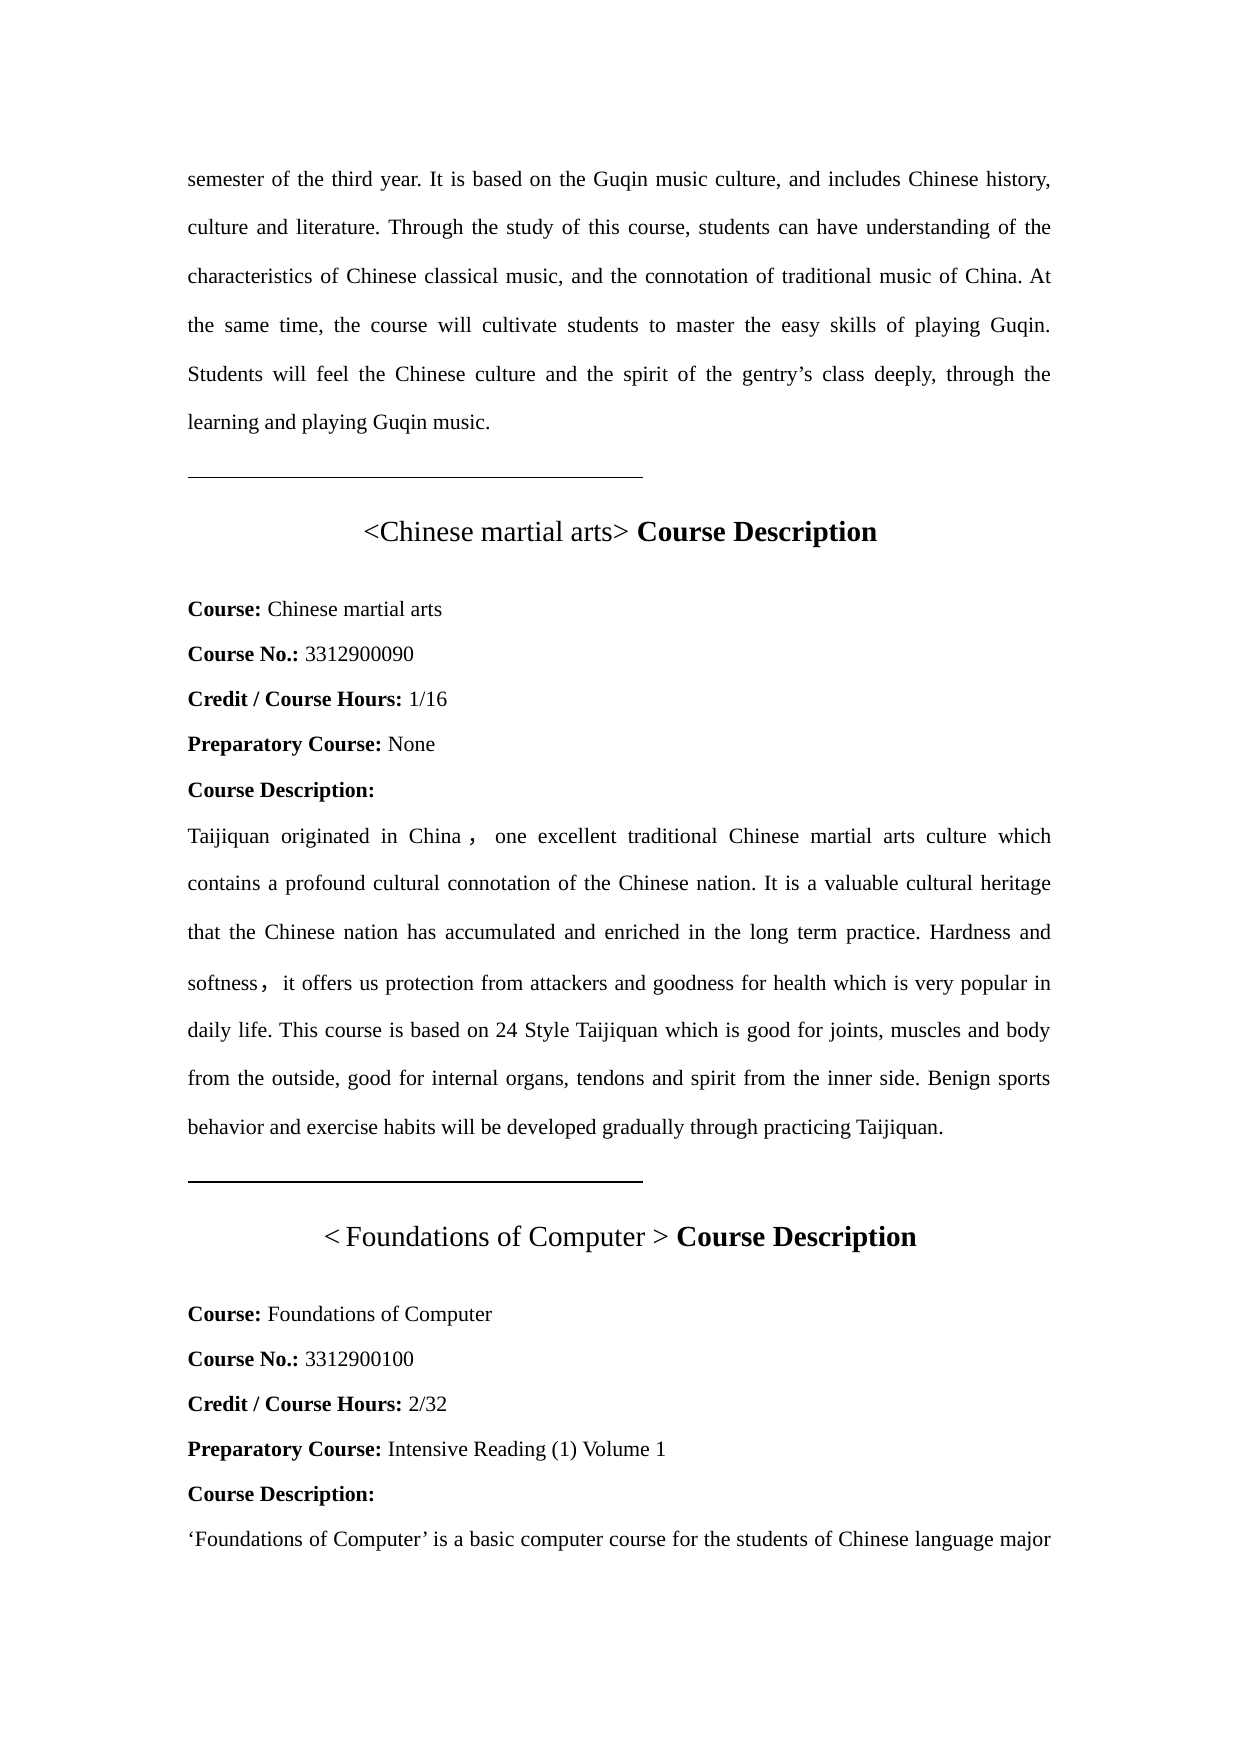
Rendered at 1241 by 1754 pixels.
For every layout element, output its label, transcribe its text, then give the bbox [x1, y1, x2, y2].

text Taijiquan originated in China，one excellent traditional Chinese martial arts culture which contains a profound cultural connotation of the Chinese nation. It is a valuable cultural heritage that the Chinese nation has accumulated and enriched in the long term practice. Hardness and softness，it offers us protection from attackers and goodness for health which is very popular in daily life. This course is based on 24 Style Taijiquan which is good for joints, muscles and body from the outside, good for internal organs, tendons and spirit from the inner side. Benign sports behavior and exercise habits will be developed gradually through practicing Taijiquan. [187, 818, 1053, 1143]
text Course No.: 3312900090 [187, 638, 1053, 670]
text Credit / Course Hours: 2/32 [187, 1387, 1053, 1420]
text Course Description: [187, 773, 1053, 805]
text Course: Foundations of Computer [187, 1297, 1053, 1330]
text Course: Chinese martial arts [187, 592, 1053, 625]
text < Foundations of Computer > Course Description [187, 1203, 1053, 1268]
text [187, 162, 1053, 438]
text <Chinese martial arts> Course Description [187, 498, 1053, 563]
text Course Description: [187, 1478, 1053, 1510]
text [187, 1523, 1053, 1555]
text Course No.: 3312900100 [187, 1342, 1053, 1375]
text Preparatory Course: None [187, 728, 1053, 760]
text Credit / Course Hours: 1/16 [187, 683, 1053, 715]
text Preparatory Course: Intensive Reading (1) Volume 1 [187, 1433, 1053, 1465]
